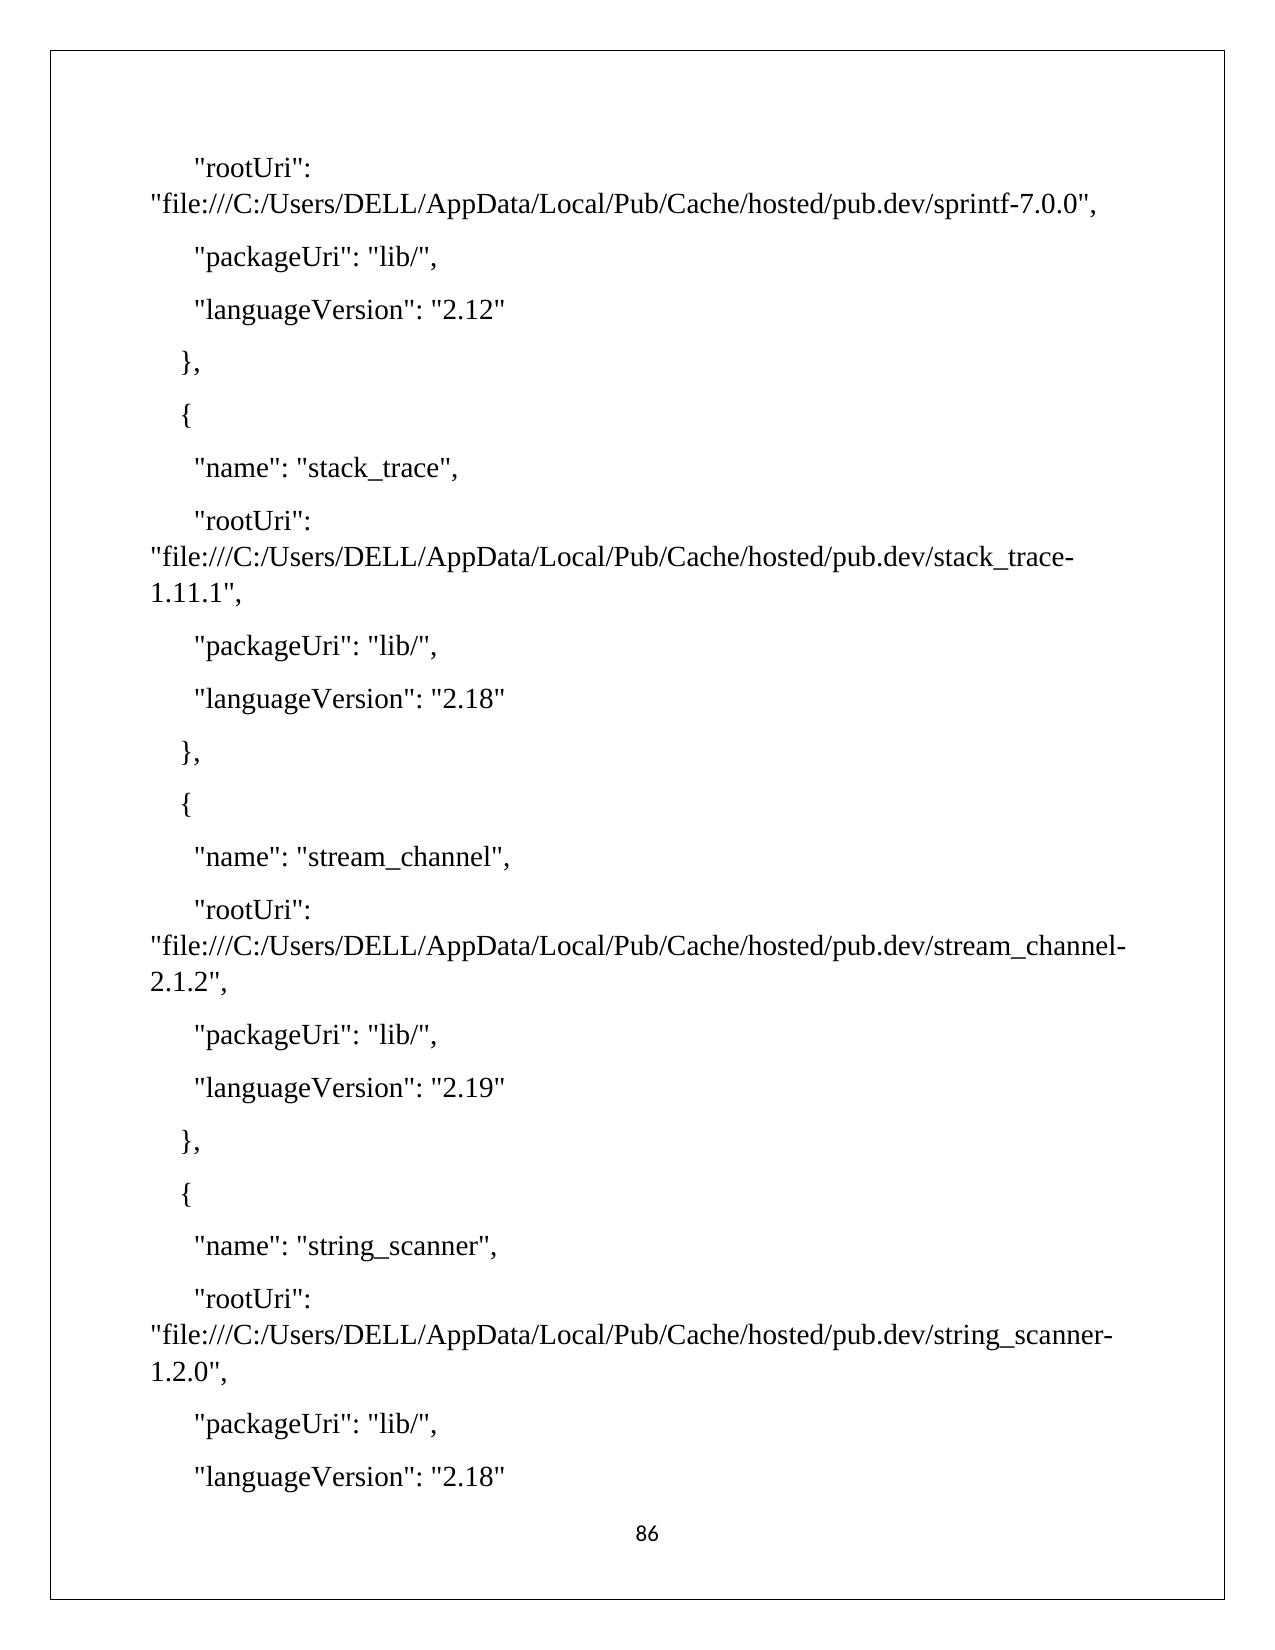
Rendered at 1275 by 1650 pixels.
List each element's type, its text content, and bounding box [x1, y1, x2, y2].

text "packageUri": "lib/", [150, 628, 1144, 662]
text }, [150, 1123, 1144, 1156]
text { [150, 787, 1144, 820]
text { [150, 1176, 1144, 1209]
text "packageUri": "lib/", [150, 239, 1144, 272]
text }, [150, 344, 1144, 378]
text "name": "string_scanner", [150, 1228, 1144, 1262]
text }, [150, 734, 1144, 767]
text "rootUri": "file:///C:/Users/DELL/AppData/Local/Pub/Cache/hosted/pub.dev/stream_channel-2.1.2", [150, 892, 1144, 998]
text "languageVersion": "2.18" [150, 1459, 1144, 1493]
text "packageUri": "lib/", [150, 1406, 1144, 1440]
text "rootUri": "file:///C:/Users/DELL/AppData/Local/Pub/Cache/hosted/pub.dev/string_scanner-1.2.0", [150, 1281, 1144, 1387]
text "languageVersion": "2.12" [150, 292, 1144, 325]
text "name": "stream_channel", [150, 839, 1144, 873]
text "rootUri": "file:///C:/Users/DELL/AppData/Local/Pub/Cache/hosted/pub.dev/sprintf-7.0.0", [150, 150, 1144, 220]
text "rootUri": "file:///C:/Users/DELL/AppData/Local/Pub/Cache/hosted/pub.dev/stack_trace-1.11.1", [150, 503, 1144, 609]
text "packageUri": "lib/", [150, 1017, 1144, 1051]
text "languageVersion": "2.19" [150, 1070, 1144, 1104]
text "name": "stack_trace", [150, 450, 1144, 484]
text { [150, 397, 1144, 431]
text "languageVersion": "2.18" [150, 681, 1144, 714]
